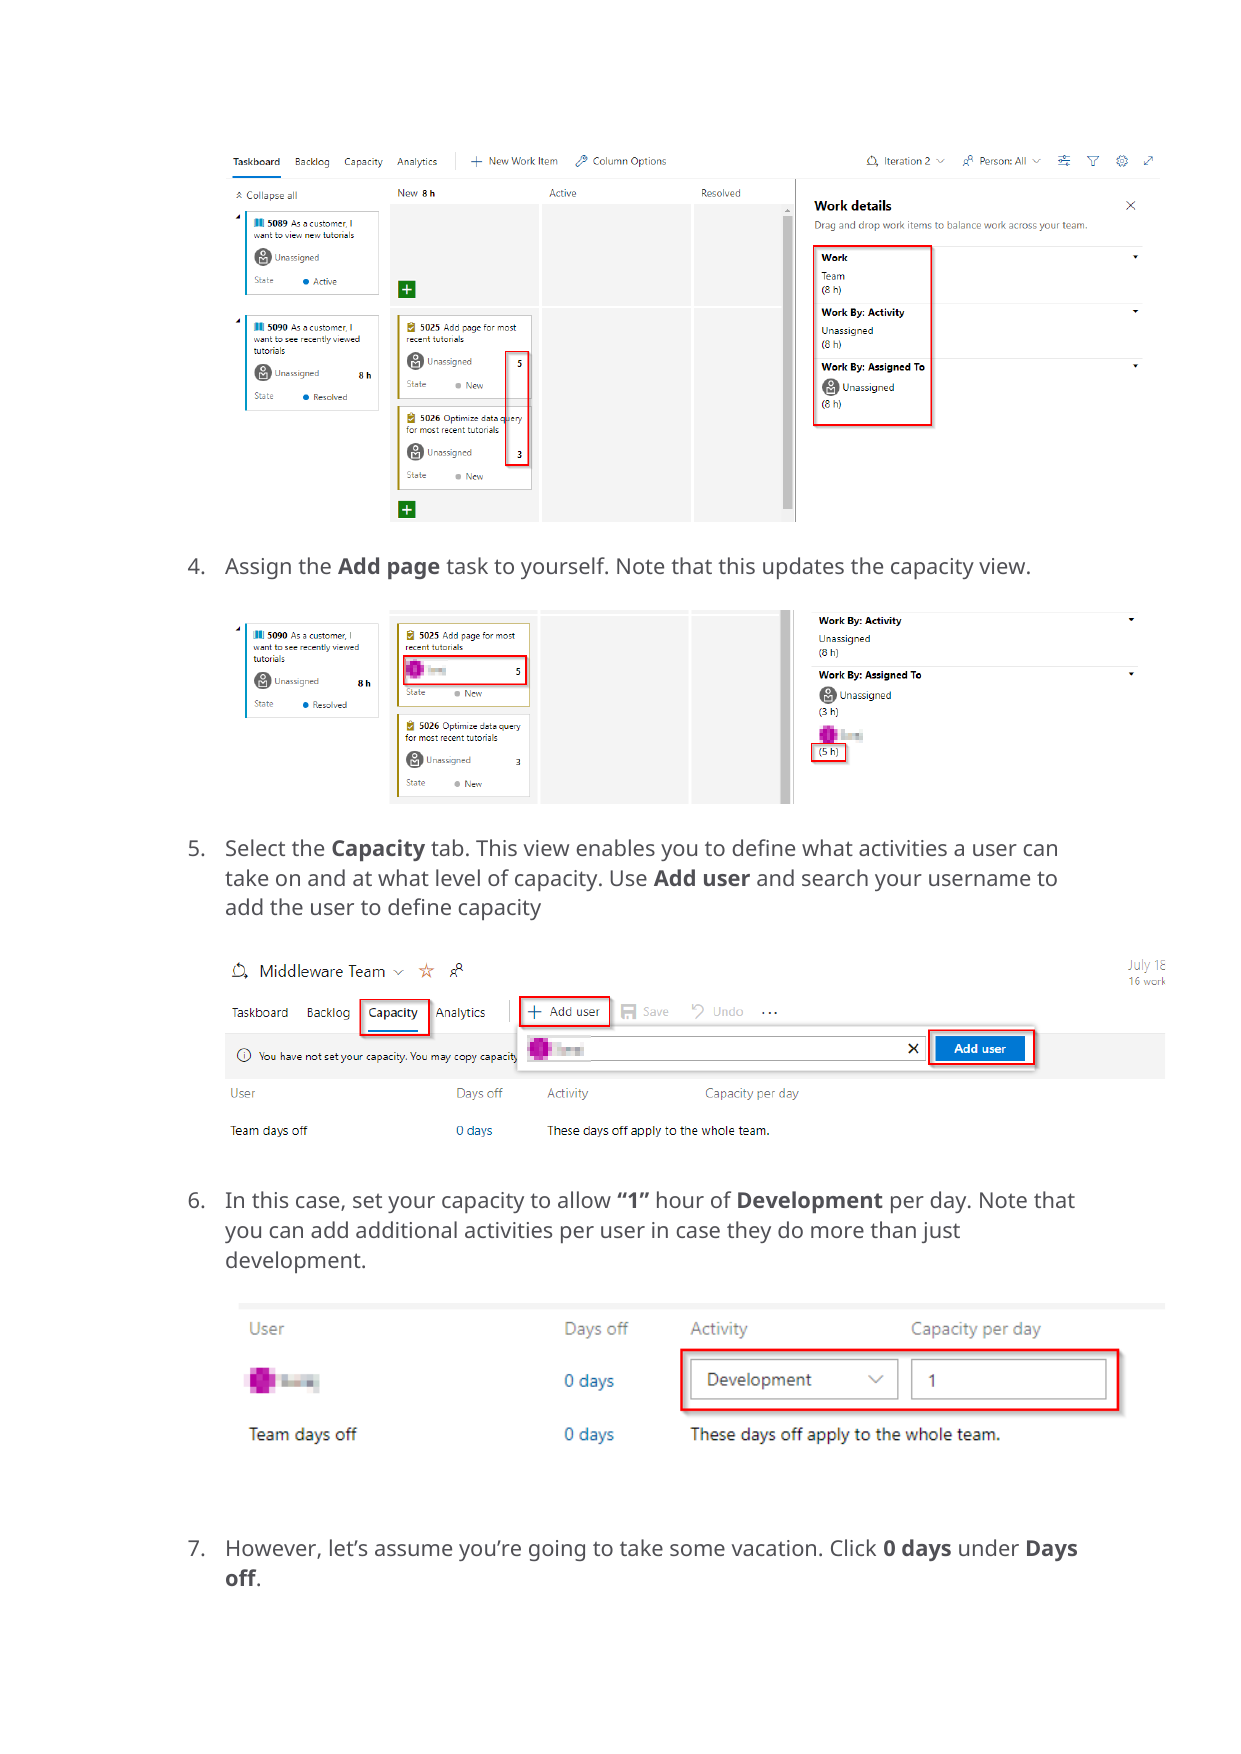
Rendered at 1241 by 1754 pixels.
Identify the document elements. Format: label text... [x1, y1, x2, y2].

picture [225, 150, 1166, 522]
picture [225, 1303, 1166, 1504]
list Assign the Add page task to yourself. Note that this updates the capacity view. [187, 551, 1090, 581]
picture [225, 610, 1166, 804]
list Select the Capacity tab. This view enables you to define what activities a user can take on and at what level of capacity. Use Add user and search your username to add the user to define capacity [187, 833, 1090, 922]
picture [225, 951, 1166, 1156]
list In this case, set your capacity to allow “1” hour of Development per day. Note that you can add additional activities per user in case they do more than just development. [187, 1185, 1090, 1274]
list However, let’s assume you’re going to take some vacation. Click 0 days under Days off. [187, 1533, 1090, 1592]
